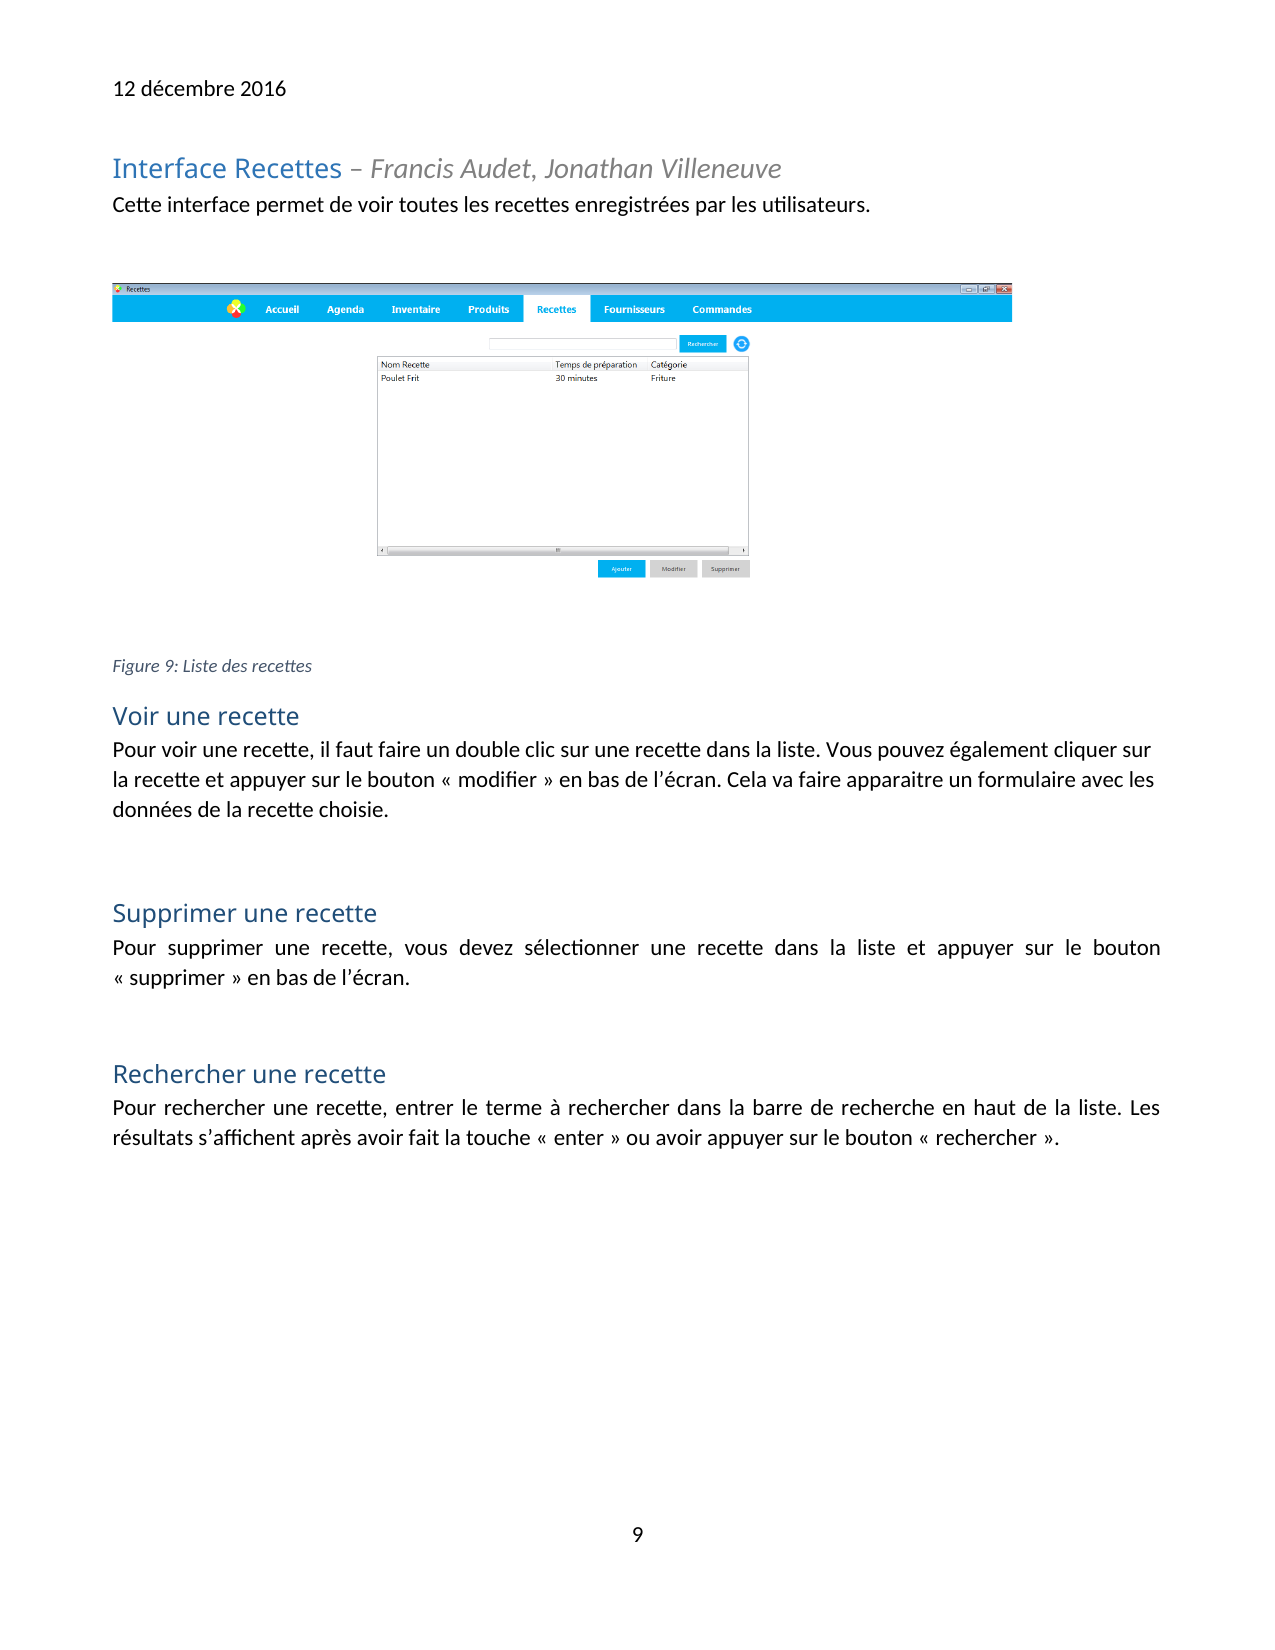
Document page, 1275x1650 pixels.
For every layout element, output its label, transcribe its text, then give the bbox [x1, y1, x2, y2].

picture [424, 307, 433, 312]
picture [400, 308, 411, 312]
picture [290, 307, 298, 312]
text Pour rechercher une recette, entrer le terme à rechercher dans la barre de recherche en haut de la liste. Les résultats s’affichent après avoir fait la touche « enter » ou avoir appuyer sur le bouton « rechercher ». [112, 1093, 1163, 1152]
text Pour supprimer une recette, vous devez sélectionner une recette dans la liste et appuyer sur le bouton « supprimer » en bas de l’écran. [112, 933, 1163, 991]
text Interface Recettes – Francis Audet, Jonathan Villeneuve [112, 150, 1163, 187]
text Cette interface permet de voir toutes les recettes enregistrées par les utilisateurs. [112, 190, 1163, 218]
picture [228, 300, 245, 317]
text Pour voir une recette, il faut faire un double clic sur une recette dans la liste. Vous pouvez également cliquer sur la recette et appuyer sur le bouton « modifier » en bas de l’écran. Cela va faire apparaitre un formulaire avec les données de la recette choisie. [112, 735, 1163, 823]
picture [112, 283, 1013, 636]
picture [719, 308, 731, 312]
subtitle Voir une recette [112, 698, 1163, 732]
subtitle Rechercher une recette [112, 1057, 1163, 1091]
subtitle Supprimer une recette [112, 896, 1163, 930]
